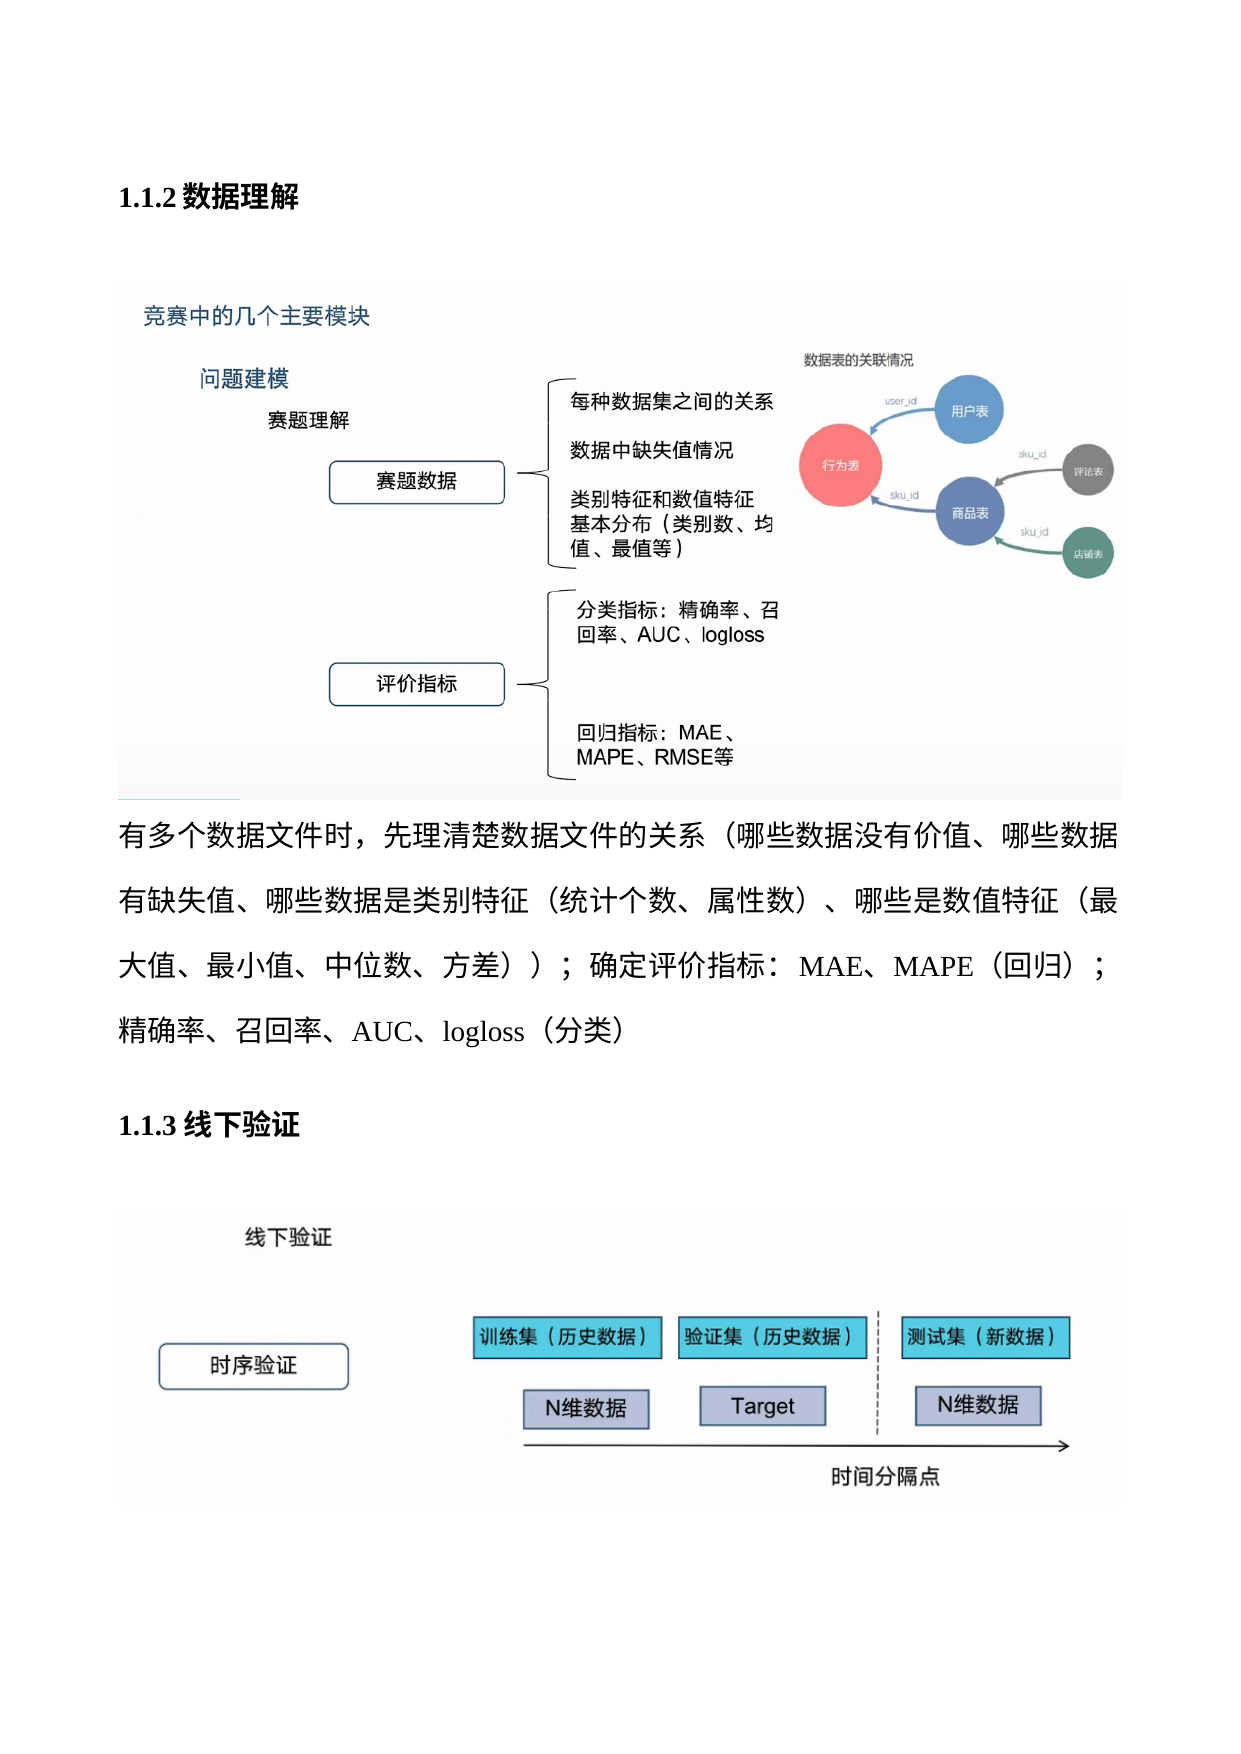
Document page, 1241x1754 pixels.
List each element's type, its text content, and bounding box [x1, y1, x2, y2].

text 有多个数据文件时，先理清楚数据文件的关系（哪些数据没有价值、哪些数据有缺失值、哪些数据是类别特征（统计个数、属性数）、哪些是数值特征（最大值、最小值、中位数、方差））；确定评价指标：MAE、MAPE（回归）；精确率、召回率、AUC、logloss（分类） [118, 801, 1122, 1061]
picture [118, 1208, 1123, 1506]
subtitle 1.1.3 线下验证 [118, 1090, 1122, 1155]
subtitle 1.1.2数据理解 [118, 162, 1122, 227]
picture [118, 280, 1123, 800]
